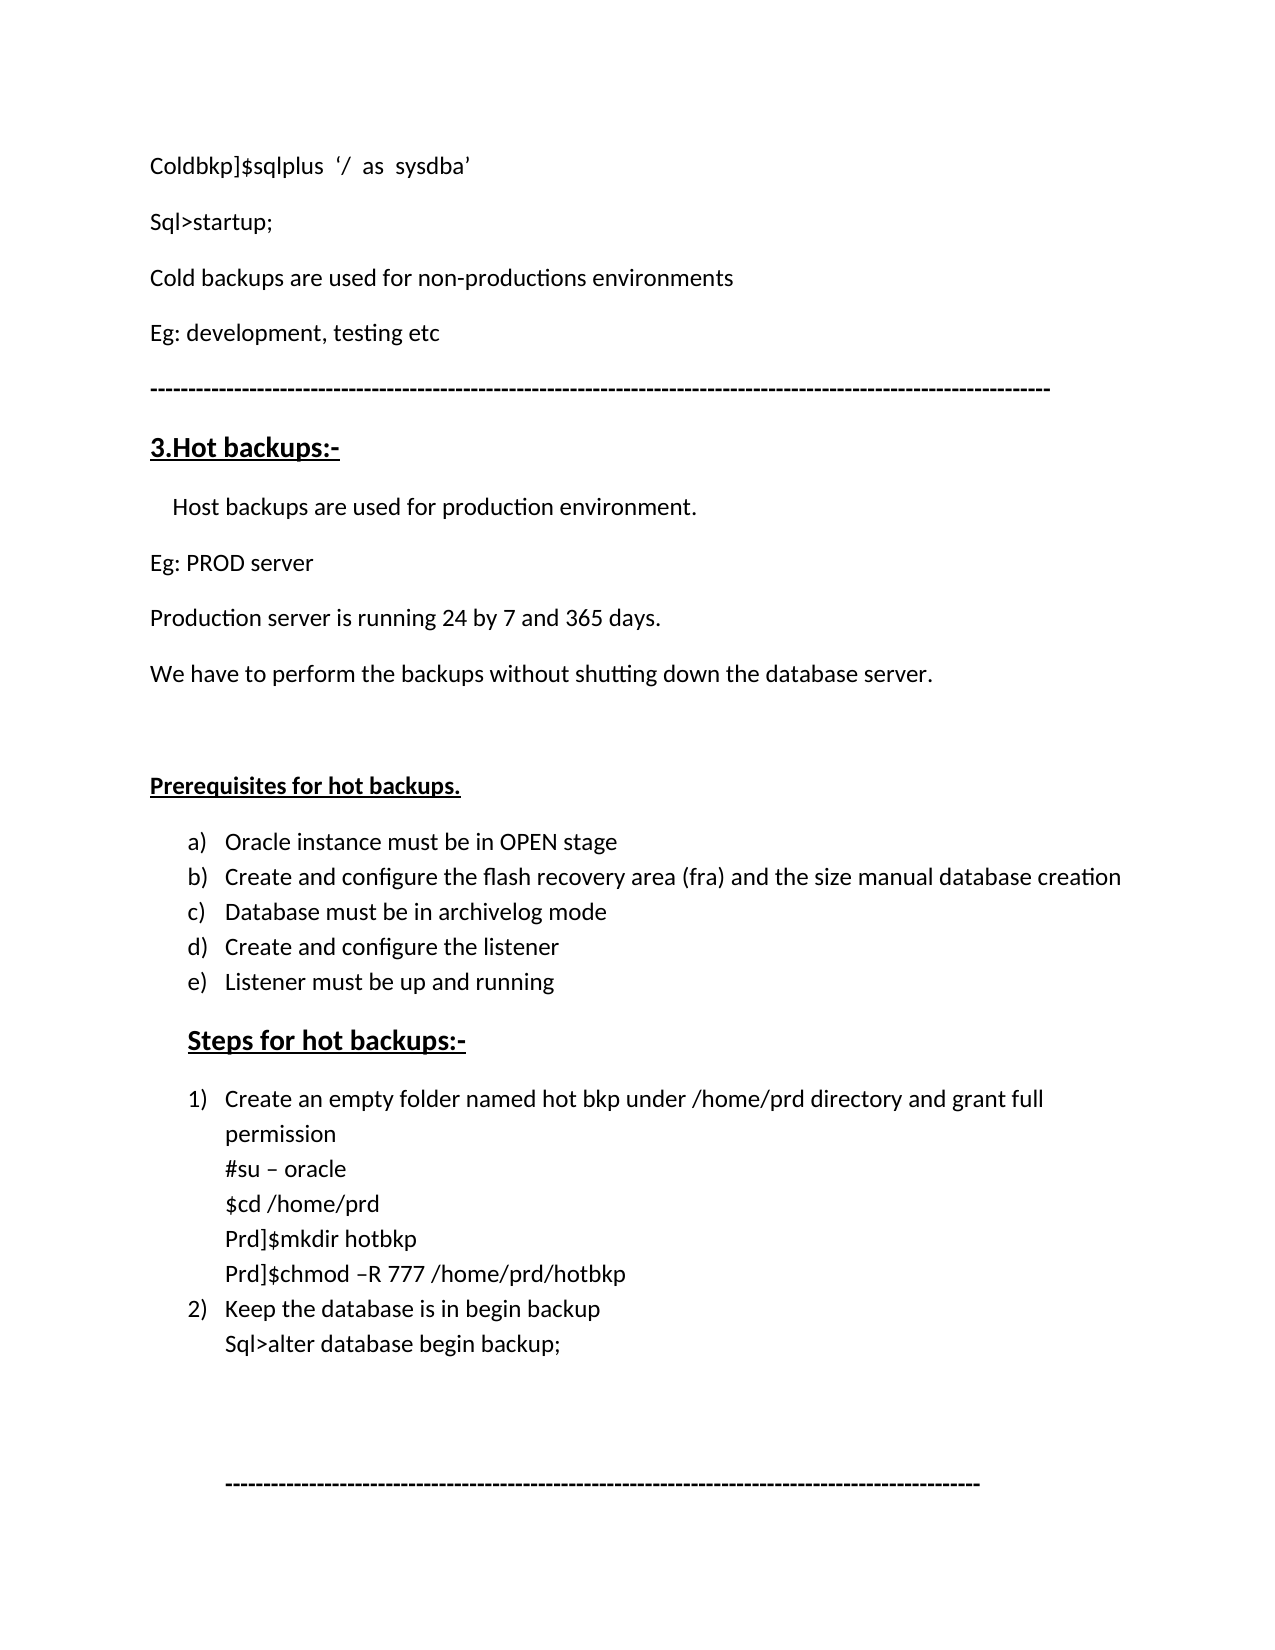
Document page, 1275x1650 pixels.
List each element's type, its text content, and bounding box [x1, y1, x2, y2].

text Coldbkp]$sqlplus ‘/ as sysdba’ [150, 150, 1125, 181]
text We have to perform the backups without shutting down the database server. [150, 658, 1125, 689]
list Create and configure the flash recovery area (fra) and the size manual database creation [187, 861, 1125, 891]
text Host backups are used for production environment. [150, 491, 1125, 521]
list Prd]$mkdir hotbkp [225, 1223, 1125, 1254]
list Oracle instance must be in OPEN stage [187, 826, 1125, 856]
list Keep the database is in begin backup [187, 1293, 1125, 1324]
text ---------------------------------------------------------------------------------------------------------------------- [150, 373, 1125, 404]
text Eg: development, testing etc [150, 317, 1125, 348]
text Prerequisites for hot backups. [150, 770, 1125, 801]
list Sql>alter database begin backup; [225, 1328, 1125, 1359]
list Listener must be up and running [187, 966, 1125, 996]
list --------------------------------------------------------------------------------------------------- [225, 1468, 1125, 1499]
text Cold backups are used for non-productions environments [150, 262, 1125, 292]
list Create an empty folder named hot bkp under /home/prd directory and grant full permission [187, 1083, 1125, 1149]
list $cd /home/prd [225, 1188, 1125, 1219]
text 3.Hot backups:- [150, 429, 1125, 465]
list #su – oracle [225, 1153, 1125, 1184]
text Steps for hot backups:- [187, 1022, 1125, 1057]
list Create and configure the listener [187, 931, 1125, 961]
list Prd]$chmod –R 777 /home/prd/hotbkp [225, 1258, 1125, 1289]
list Database must be in archivelog mode [187, 896, 1125, 926]
text Sql>startup; [150, 206, 1125, 236]
text Eg: PROD server [150, 547, 1125, 577]
text Production server is running 24 by 7 and 365 days. [150, 603, 1125, 633]
